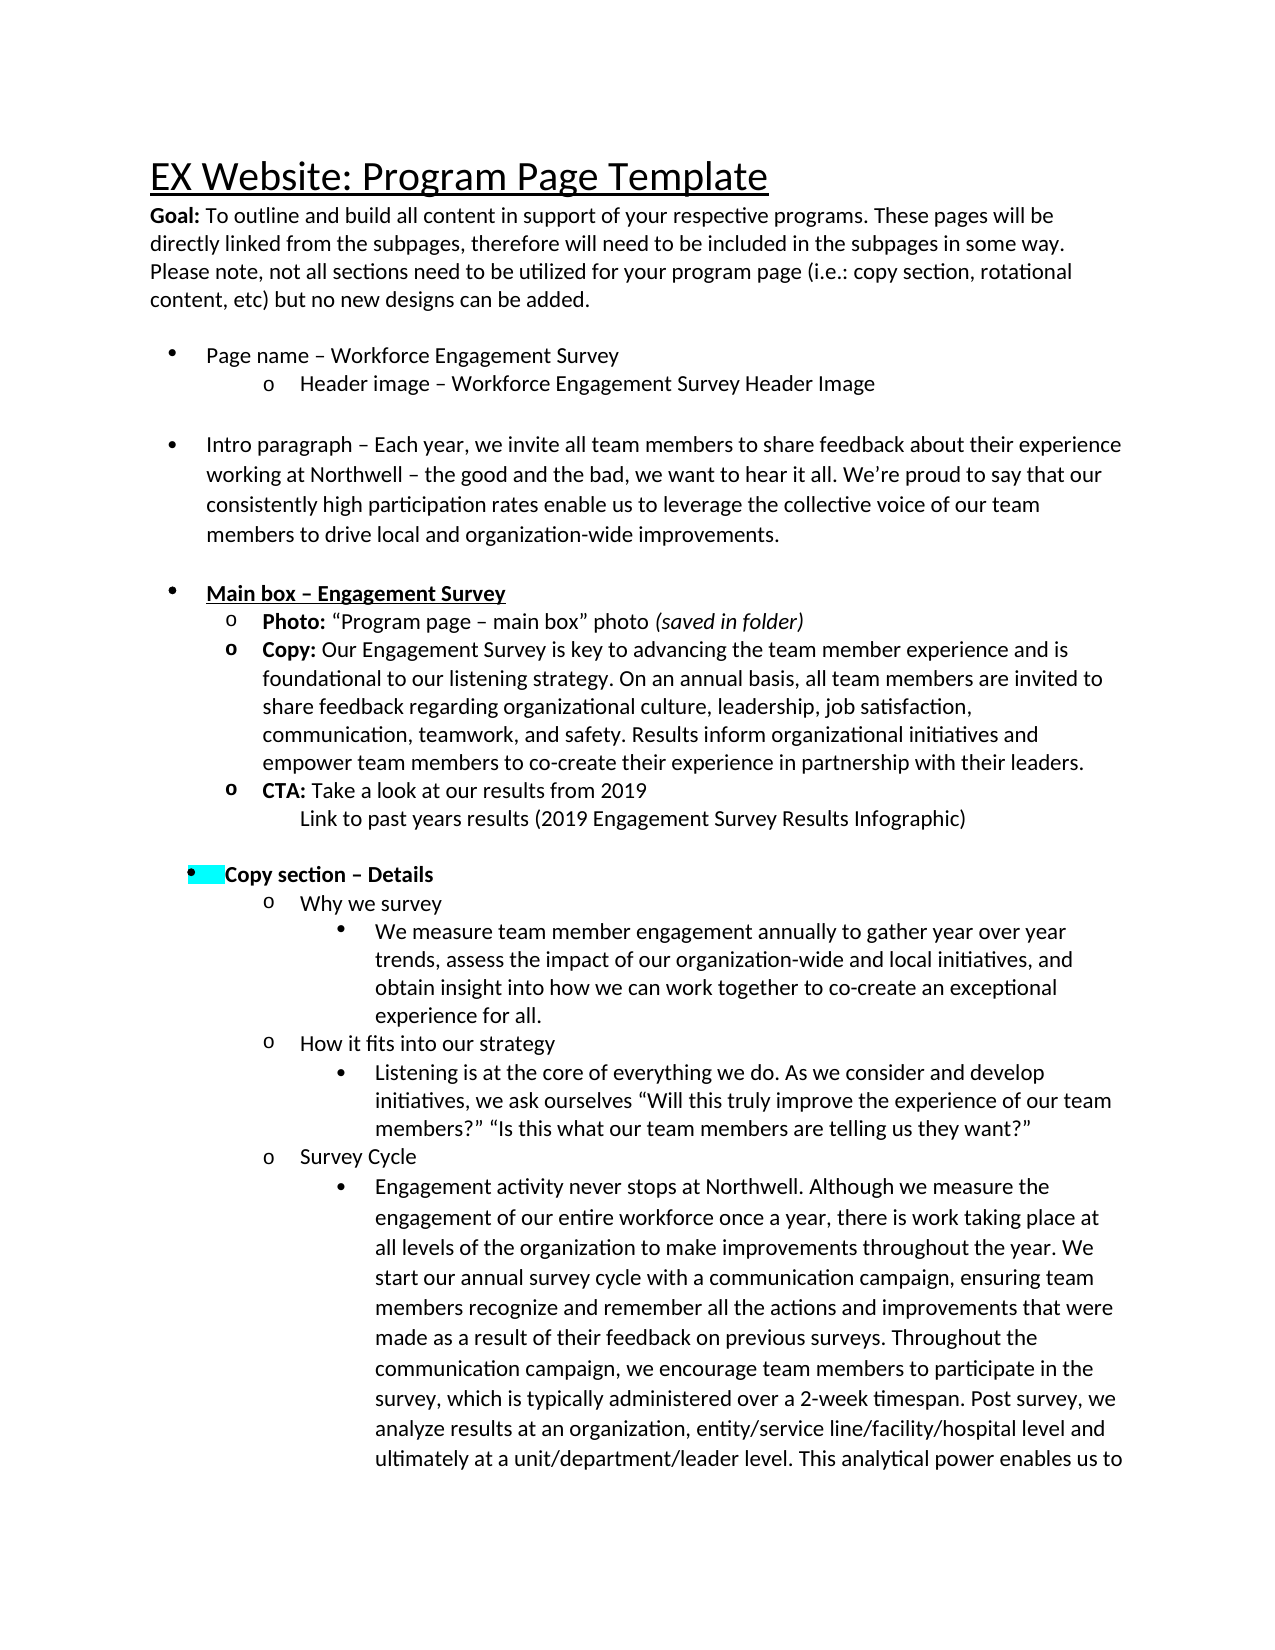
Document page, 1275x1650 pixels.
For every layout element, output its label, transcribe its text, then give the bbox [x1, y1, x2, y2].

list Page name – Workforce Engagement Survey [169, 341, 1125, 369]
list We measure team member engagement annually to gather year over year trends, assess the impact of our organization-wide and local initiatives, and obtain insight into how we can work together to co-create an exceptional experience for all. [337, 917, 1125, 1029]
text Link to past years results (2019 Engagement Survey Results Infographic) [300, 804, 1125, 832]
list Copy section – Details [187, 861, 1125, 888]
list Why we survey [262, 888, 1125, 917]
list Listening is at the core of everything we do. As we consider and develop initiatives, we ask ourselves “Will this truly improve the experience of our team members?” “Is this what our team members are telling us they want?” [337, 1058, 1125, 1142]
list Header image – Workforce Engagement Survey Header Image [262, 369, 1125, 397]
list Photo: “Program page – main box” photo (saved in folder) [225, 607, 1125, 635]
list CTA: Take a look at our results from 2019 [225, 776, 1125, 804]
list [337, 1172, 1125, 1472]
list How it fits into our strategy [262, 1029, 1125, 1058]
text EX Website: Program Page Template [150, 150, 1125, 201]
text Goal: To outline and build all content in support of your respective programs. These pages will be directly linked from the subpages, therefore will need to be included in the subpages in some way. Please note, not all sections need to be utilized for your program page (i.e.: copy section, rotational content, etc) but no new designs can be added. [150, 201, 1125, 313]
list Intro paragraph – Each year, we invite all team members to share feedback about their experience working at Northwell – the good and the bad, we want to hear it all. We’re proud to say that our consistently high participation rates enable us to leverage the collective voice of our team members to drive local and organization-wide improvements. [169, 430, 1125, 548]
list Survey Cycle [262, 1142, 1125, 1170]
list Main box – Engagement Survey [169, 579, 1125, 607]
list Copy: Our Engagement Survey is key to advancing the team member experience and is foundational to our listening strategy. On an annual basis, all team members are invited to share feedback regarding organizational culture, leadership, job satisfaction, communication, teamwork, and safety. Results inform organizational initiatives and empower team members to co-create their experience in partnership with their leaders. [225, 635, 1125, 776]
